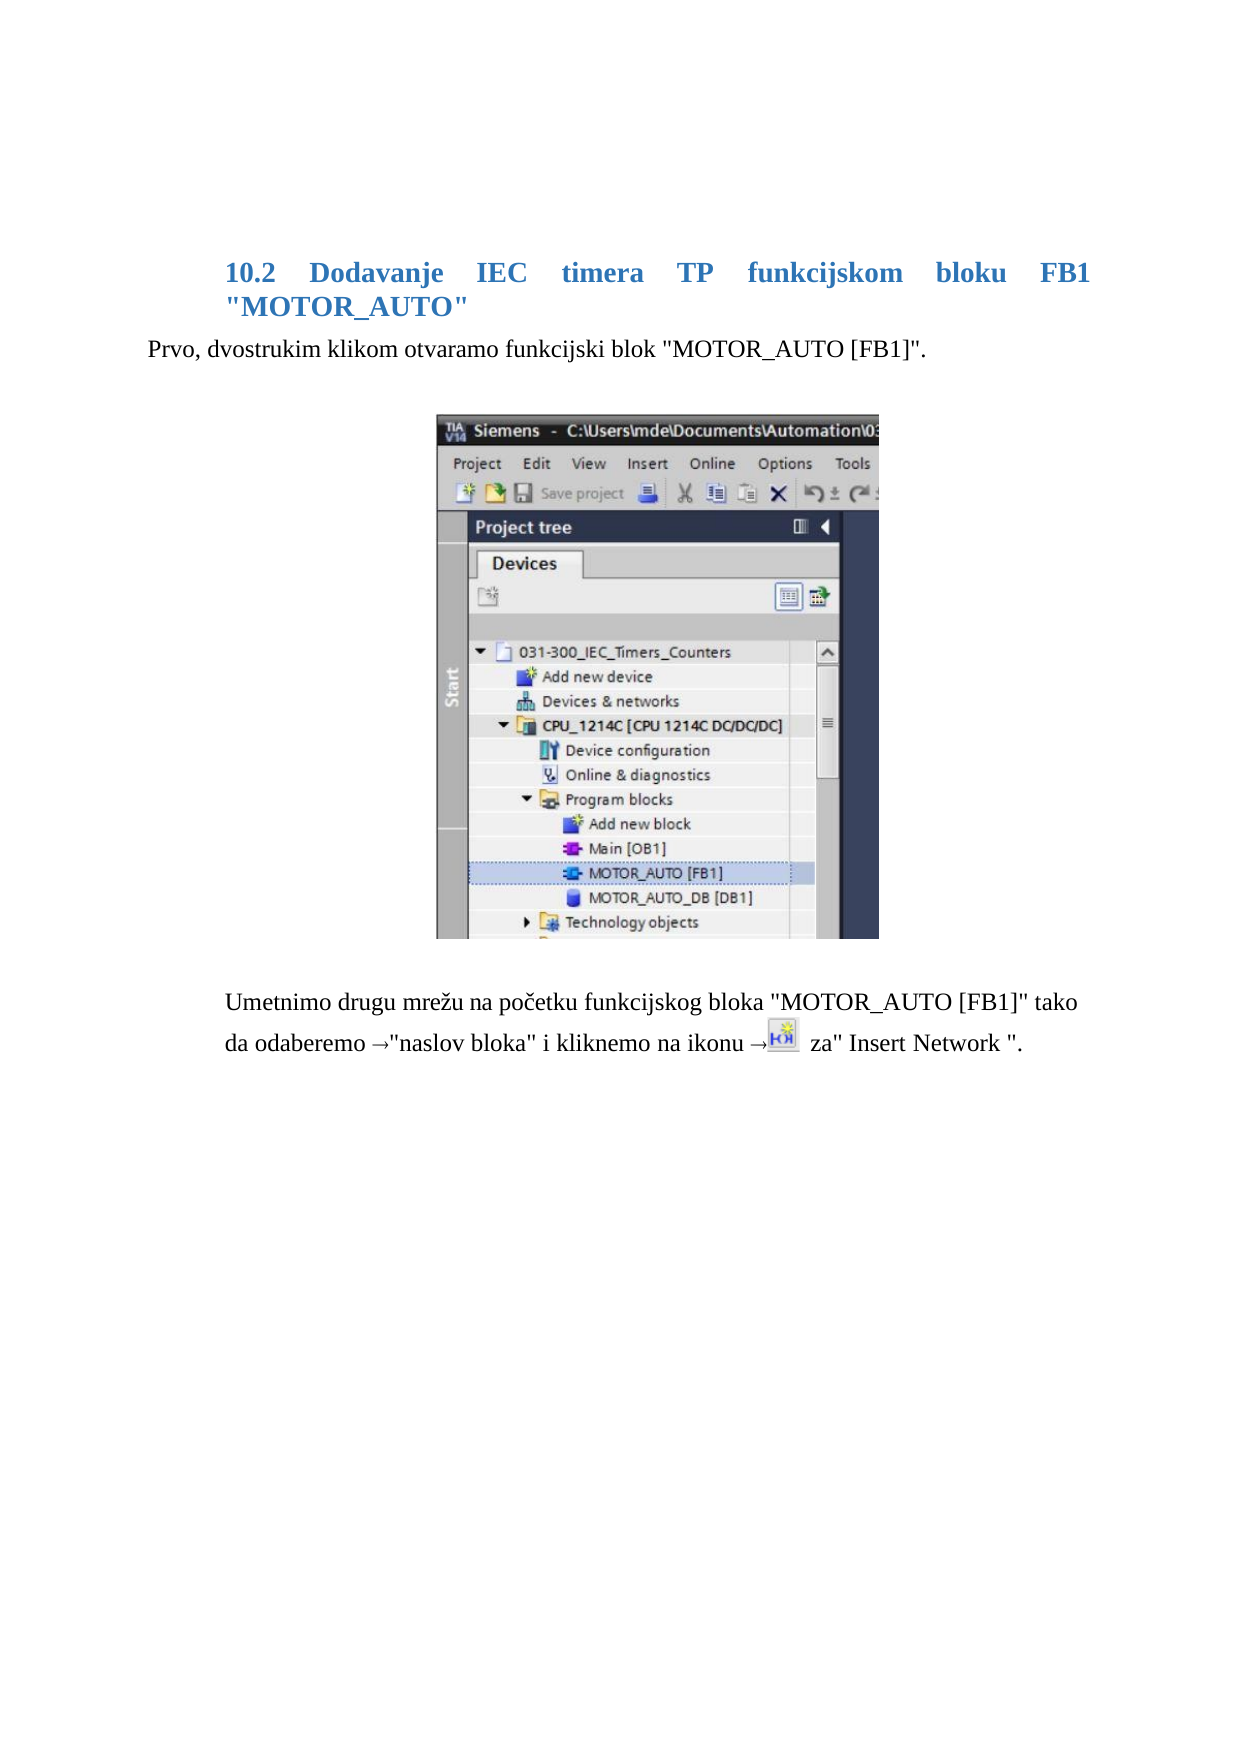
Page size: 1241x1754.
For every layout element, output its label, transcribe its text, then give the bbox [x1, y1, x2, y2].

subtitle 10.2 Dodavanje IEC timera TP funkcijskom bloku FB1 "MOTOR_AUTO" [224, 255, 1092, 322]
picture [767, 1017, 800, 1052]
text Umetnimo drugu mrežu na početku funkcijskog bloka "MOTOR_AUTO [FB1]" tako da odaberemo "naslov bloka" i kliknemo na ikonu  za" Insert Network ". [224, 987, 1099, 1057]
picture [435, 413, 879, 939]
text Prvo, dvostrukim klikom otvaramo funkcijski blok "MOTOR_AUTO [FB1]". [147, 334, 1211, 363]
